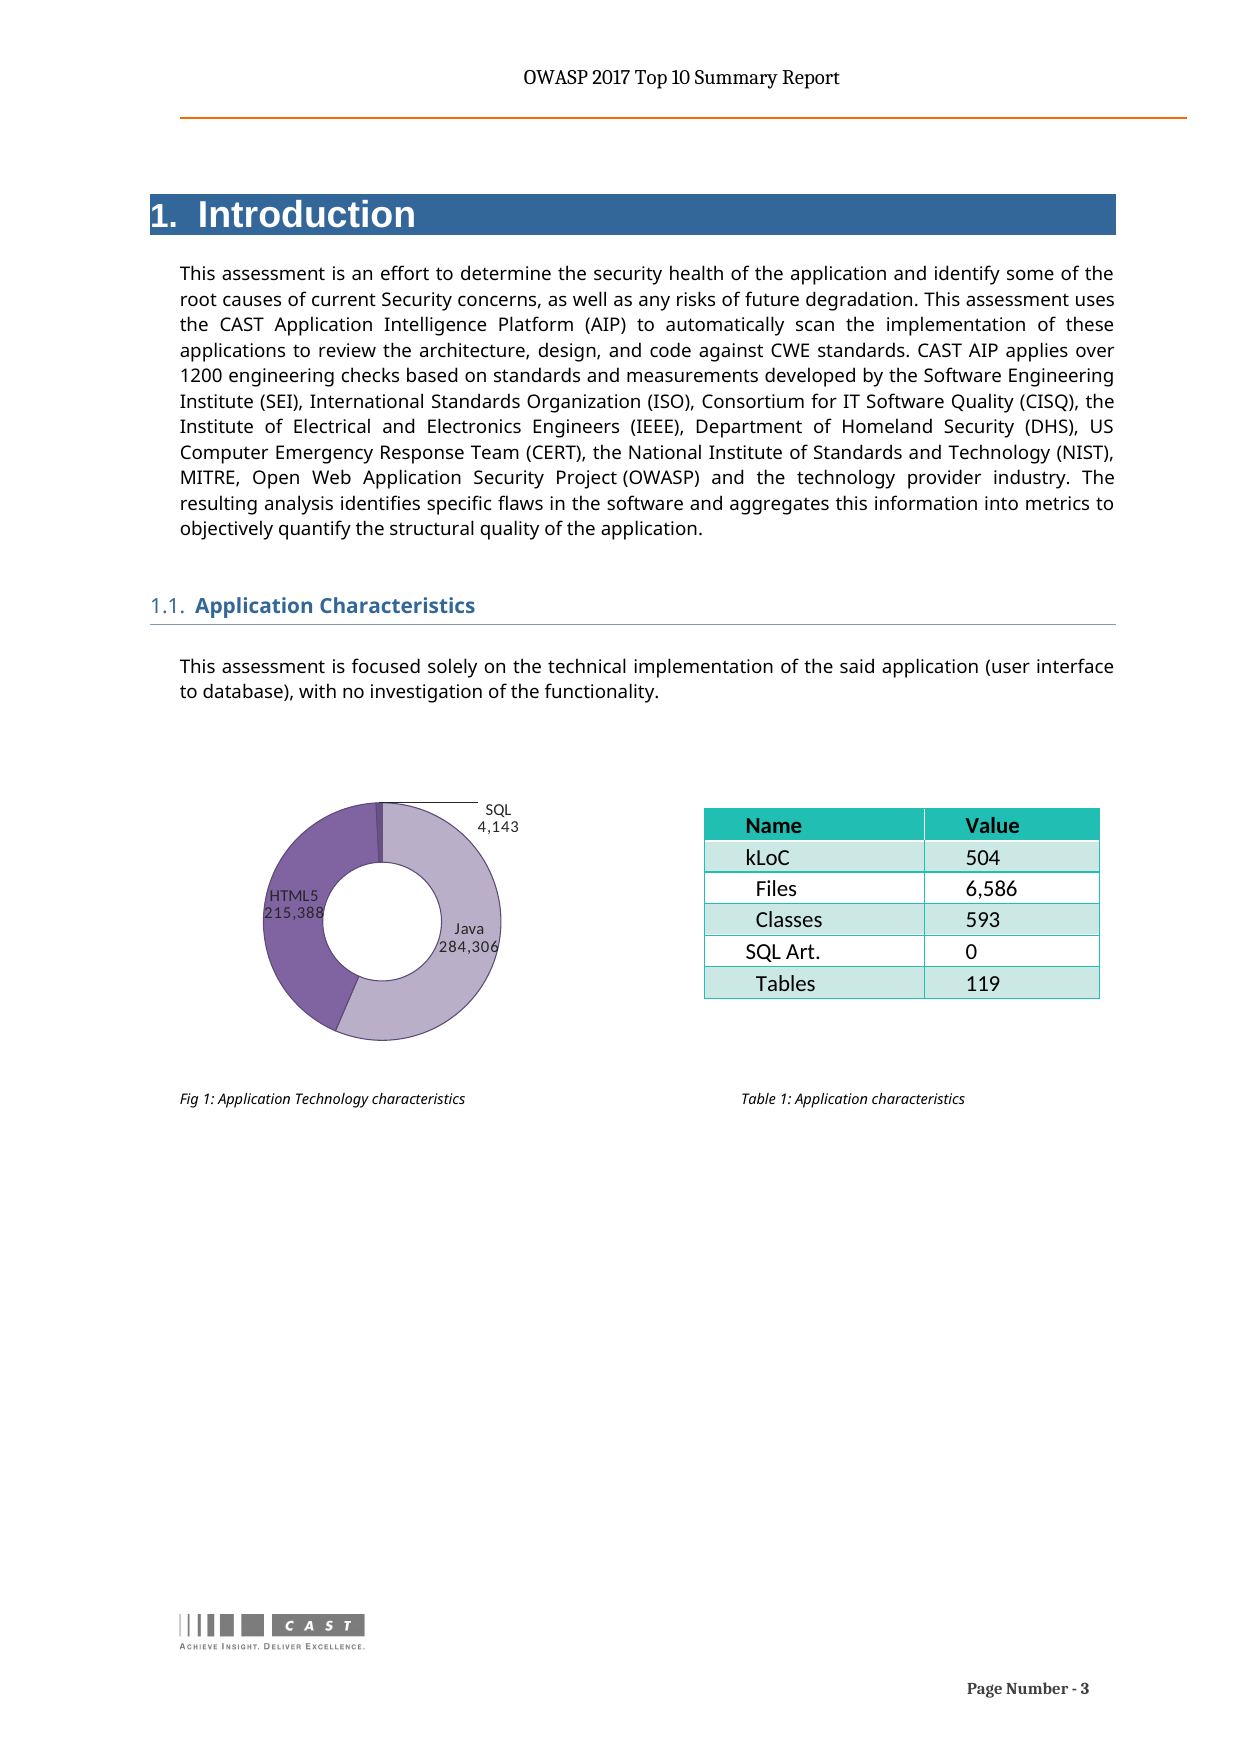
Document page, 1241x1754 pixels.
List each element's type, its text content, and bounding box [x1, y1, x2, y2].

table_cell 119 [925, 967, 1099, 998]
table_cell Files [705, 873, 924, 903]
picture [179, 1614, 365, 1651]
table_cell 504 [925, 842, 1099, 871]
table_cell kLoC [705, 842, 924, 871]
table_cell Tables [705, 967, 924, 998]
table_cell 6,586 [925, 873, 1099, 903]
table_header Value [925, 809, 1099, 840]
table_cell 593 [925, 904, 1099, 934]
table_cell SQL Art. [705, 936, 924, 966]
subtitle Introduction [150, 194, 1116, 235]
text This assessment is focused solely on the technical implementation of the said application (user interface to database), with no investigation of the functionality. [179, 653, 1116, 704]
table_cell 0 [925, 936, 1099, 966]
subtitle Application Characteristics [150, 591, 1116, 624]
text Fig 1: Application Technology characteristics Table 1: Application characteristics [179, 1084, 1116, 1109]
table_cell Classes [705, 904, 924, 934]
table_header Name [705, 809, 924, 840]
text This assessment is an effort to determine the security health of the application and identify some of the root causes of current Security concerns, as well as any risks of future degradation. This assessment uses the CAST Application Intelligence Platform (AIP) to automatically scan the implementation of these applications to review the architecture, design, and code against CWE standards. CAST AIP applies over 1200 engineering checks based on standards and measurements developed by the Software Engineering Institute (SEI), International Standards Organization (ISO), Consortium for IT Software Quality (CISQ), the Institute of Electrical and Electronics Engineers (IEEE), Department of Homeland Security (DHS), US Computer Emergency Response Team (CERT), the National Institute of Standards and Technology (NIST), MITRE, Open Web Application Security Project (OWASP) and the technology provider industry. The resulting analysis identifies specific flaws in the software and aggregates this information into metrics to objectively quantify the structural quality of the application. [179, 260, 1116, 541]
